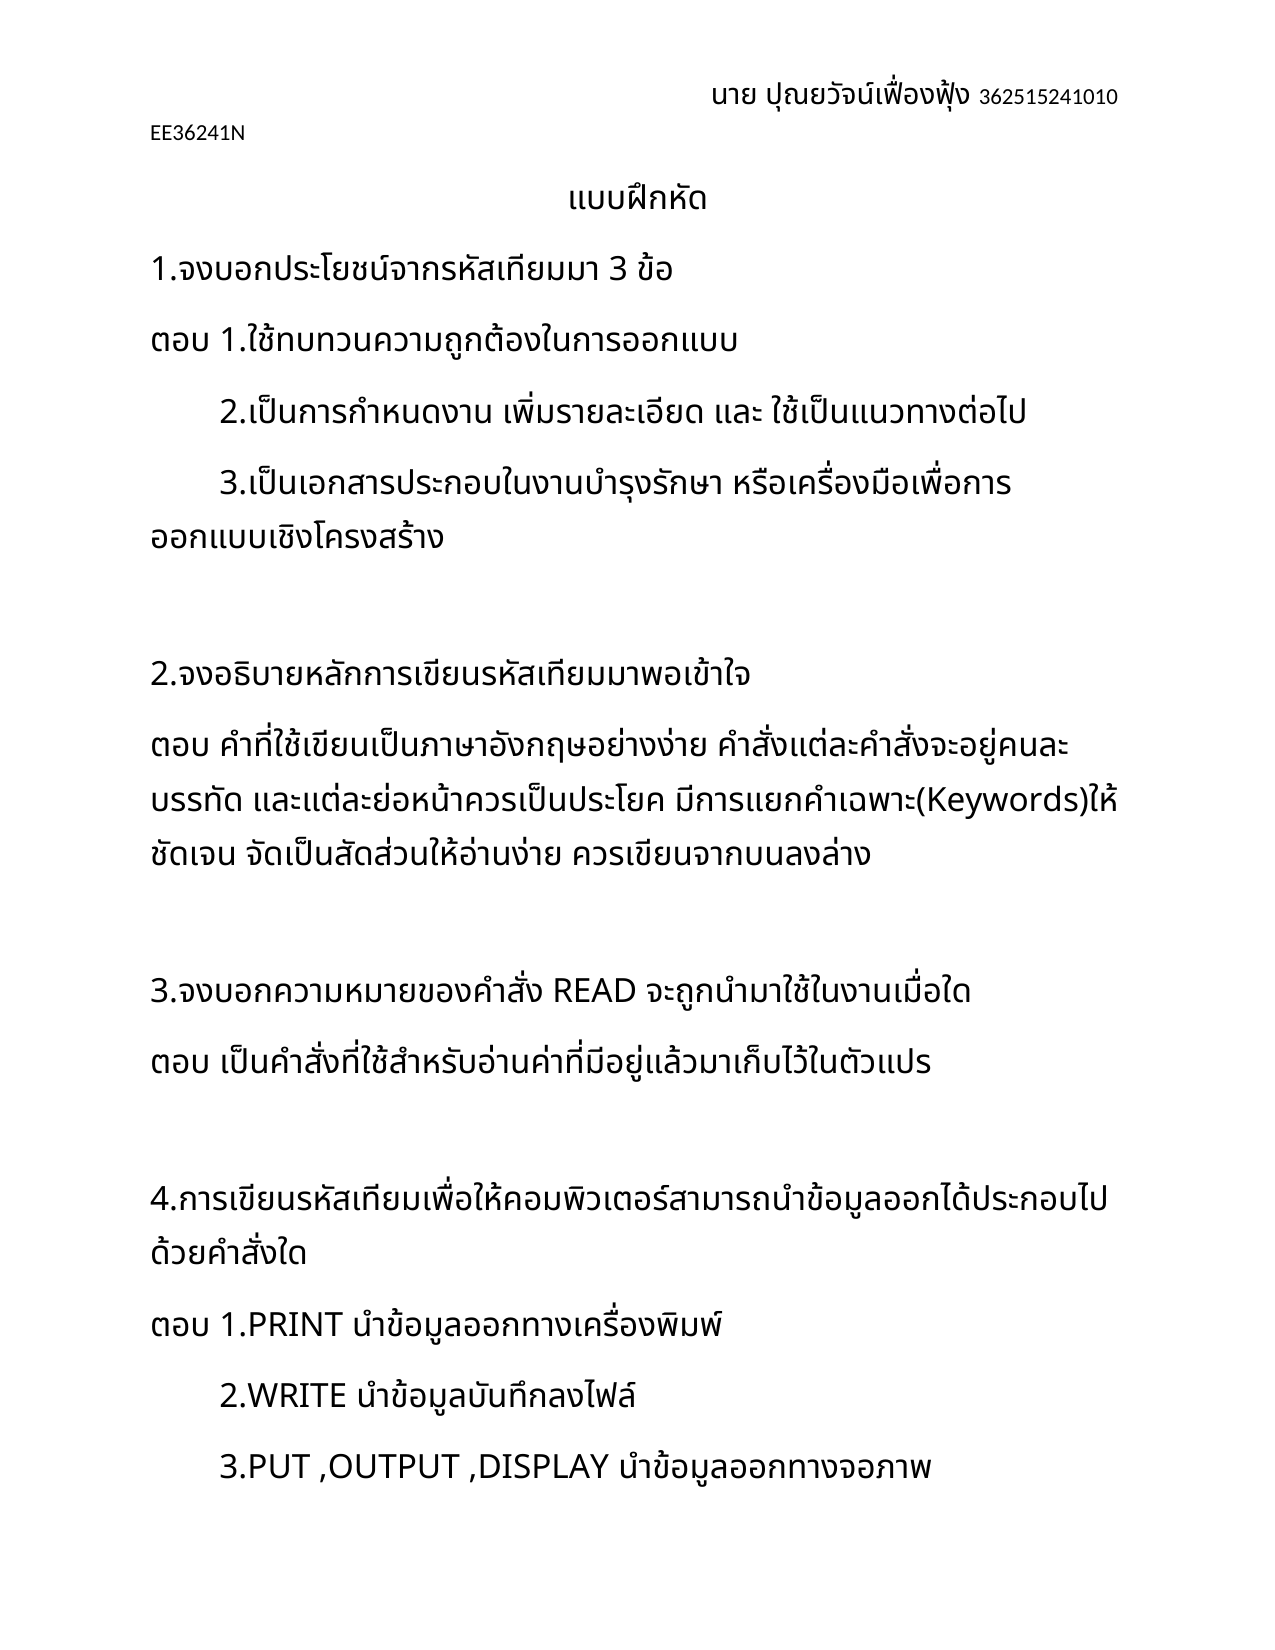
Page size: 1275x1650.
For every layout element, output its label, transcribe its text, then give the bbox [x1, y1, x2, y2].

text แบบฝึกหัด [150, 174, 1125, 224]
text ตอบ 1.ใช้ทบทวนความถูกต้องในการออกแบบ [150, 316, 1125, 367]
text 4.การเขียนรหัสเทียมเพื่อให้คอมพิวเตอร์สามารถนำข้อมูลออกได้ประกอบไปด้วยคำสั่งใด [150, 1175, 1125, 1280]
text 2.เป็นการกำหนดงาน เพิ่มรายละเอียด และ ใช้เป็นแนวทางต่อไป [150, 387, 1125, 438]
text ตอบ เป็นคำสั่งที่ใช้สำหรับอ่านค่าที่มีอยู่แล้วมาเก็บไว้ในตัวแปร [150, 1038, 1125, 1088]
text ตอบ คำที่ใช้เขียนเป็นภาษาอังกฤษอย่างง่าย คำสั่งแต่ละคำสั่งจะอยู่คนละบรรทัด และแต่ละย่อหน้าควรเป็นประโยค มีการแยกคำเฉพาะ(Keywords)ให้ชัดเจน จัดเป็นสัดส่วนให้อ่านง่าย ควรเขียนจากบนลงล่าง [150, 721, 1125, 881]
text 3.จงบอกความหมายของคำสั่ง READ จะถูกนำมาใช้ในงานเมื่อใด [150, 967, 1125, 1017]
text 3.PUT ,OUTPUT ,DISPLAY นำข้อมูลออกทางจอภาพ [150, 1443, 1125, 1493]
text ตอบ 1.PRINT นำข้อมูลออกทางเครื่องพิมพ์ [150, 1300, 1125, 1351]
text 2.จงอธิบายหลักการเขียนรหัสเทียมมาพอเข้าใจ [150, 650, 1125, 701]
text 2.WRITE นำข้อมูลบันทึกลงไฟล์ [150, 1372, 1125, 1422]
text 1.จงบอกประโยชน์จากรหัสเทียมมา 3 ข้อ [150, 245, 1125, 296]
text 3.เป็นเอกสารประกอบในงานบำรุงรักษา หรือเครื่องมือเพื่อการออกแบบเชิงโครงสร้าง [150, 459, 1125, 564]
